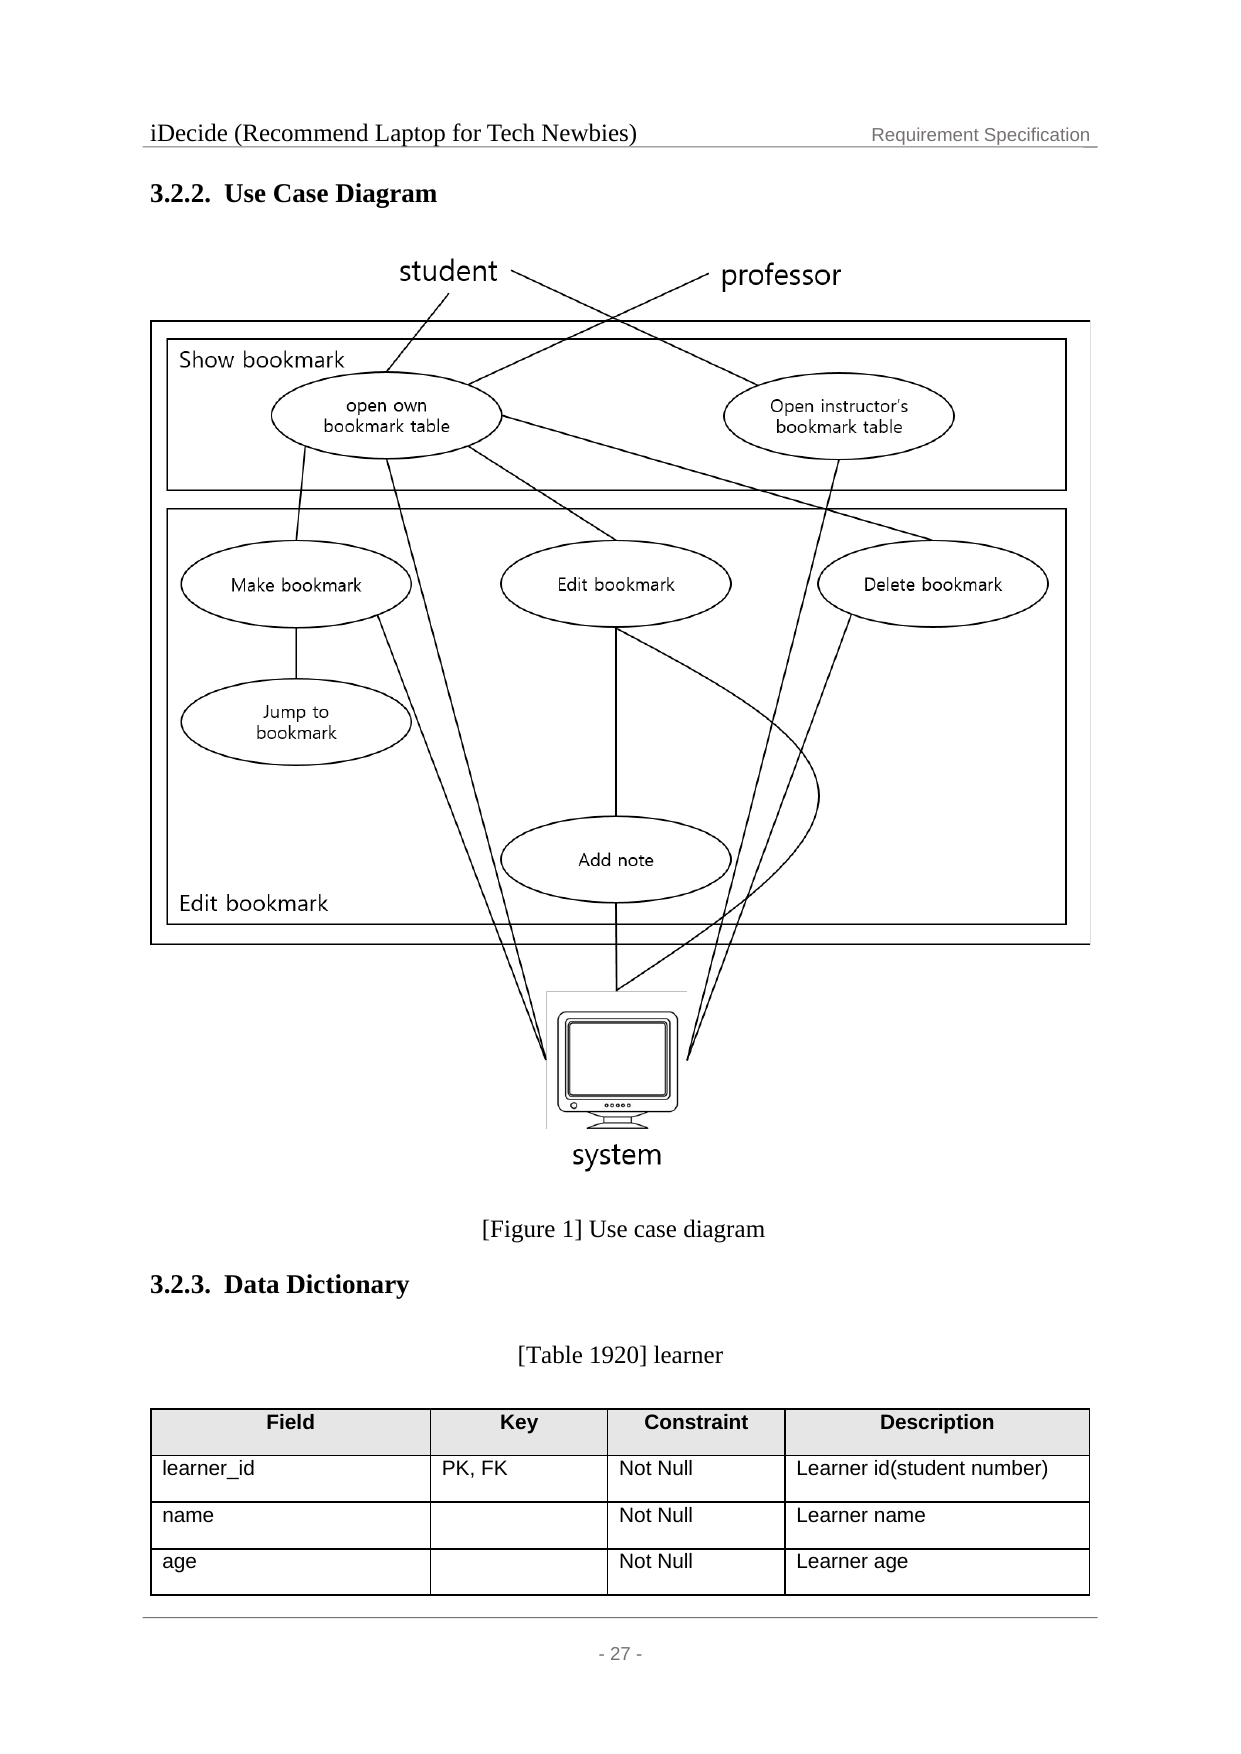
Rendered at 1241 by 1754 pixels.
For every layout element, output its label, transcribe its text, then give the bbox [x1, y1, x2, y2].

table_header Field [152, 1410, 430, 1455]
table_cell Learner name [786, 1503, 1089, 1548]
table_cell Not Null [608, 1503, 784, 1548]
text [Figure 1] Use case diagram [150, 1214, 1090, 1243]
list Data Dictionary [150, 1268, 1090, 1299]
table_cell Not Null [608, 1550, 784, 1594]
table_cell age [152, 1550, 430, 1594]
picture [150, 242, 1091, 1188]
table_cell [431, 1503, 607, 1548]
table_cell Learner age [786, 1550, 1089, 1594]
list Use Case Diagram [150, 177, 1090, 208]
table_header Description [786, 1410, 1089, 1455]
table_cell learner_id [152, 1456, 430, 1501]
table_cell Not Null [608, 1456, 784, 1501]
table_header Key [431, 1410, 607, 1455]
text [Table 19] learner [150, 1340, 1090, 1369]
table_cell name [152, 1503, 430, 1548]
table_cell [431, 1550, 607, 1594]
table_cell Learner id(student number) [786, 1456, 1089, 1501]
table_cell PK, FK [431, 1456, 607, 1501]
table_header Constraint [608, 1410, 784, 1455]
